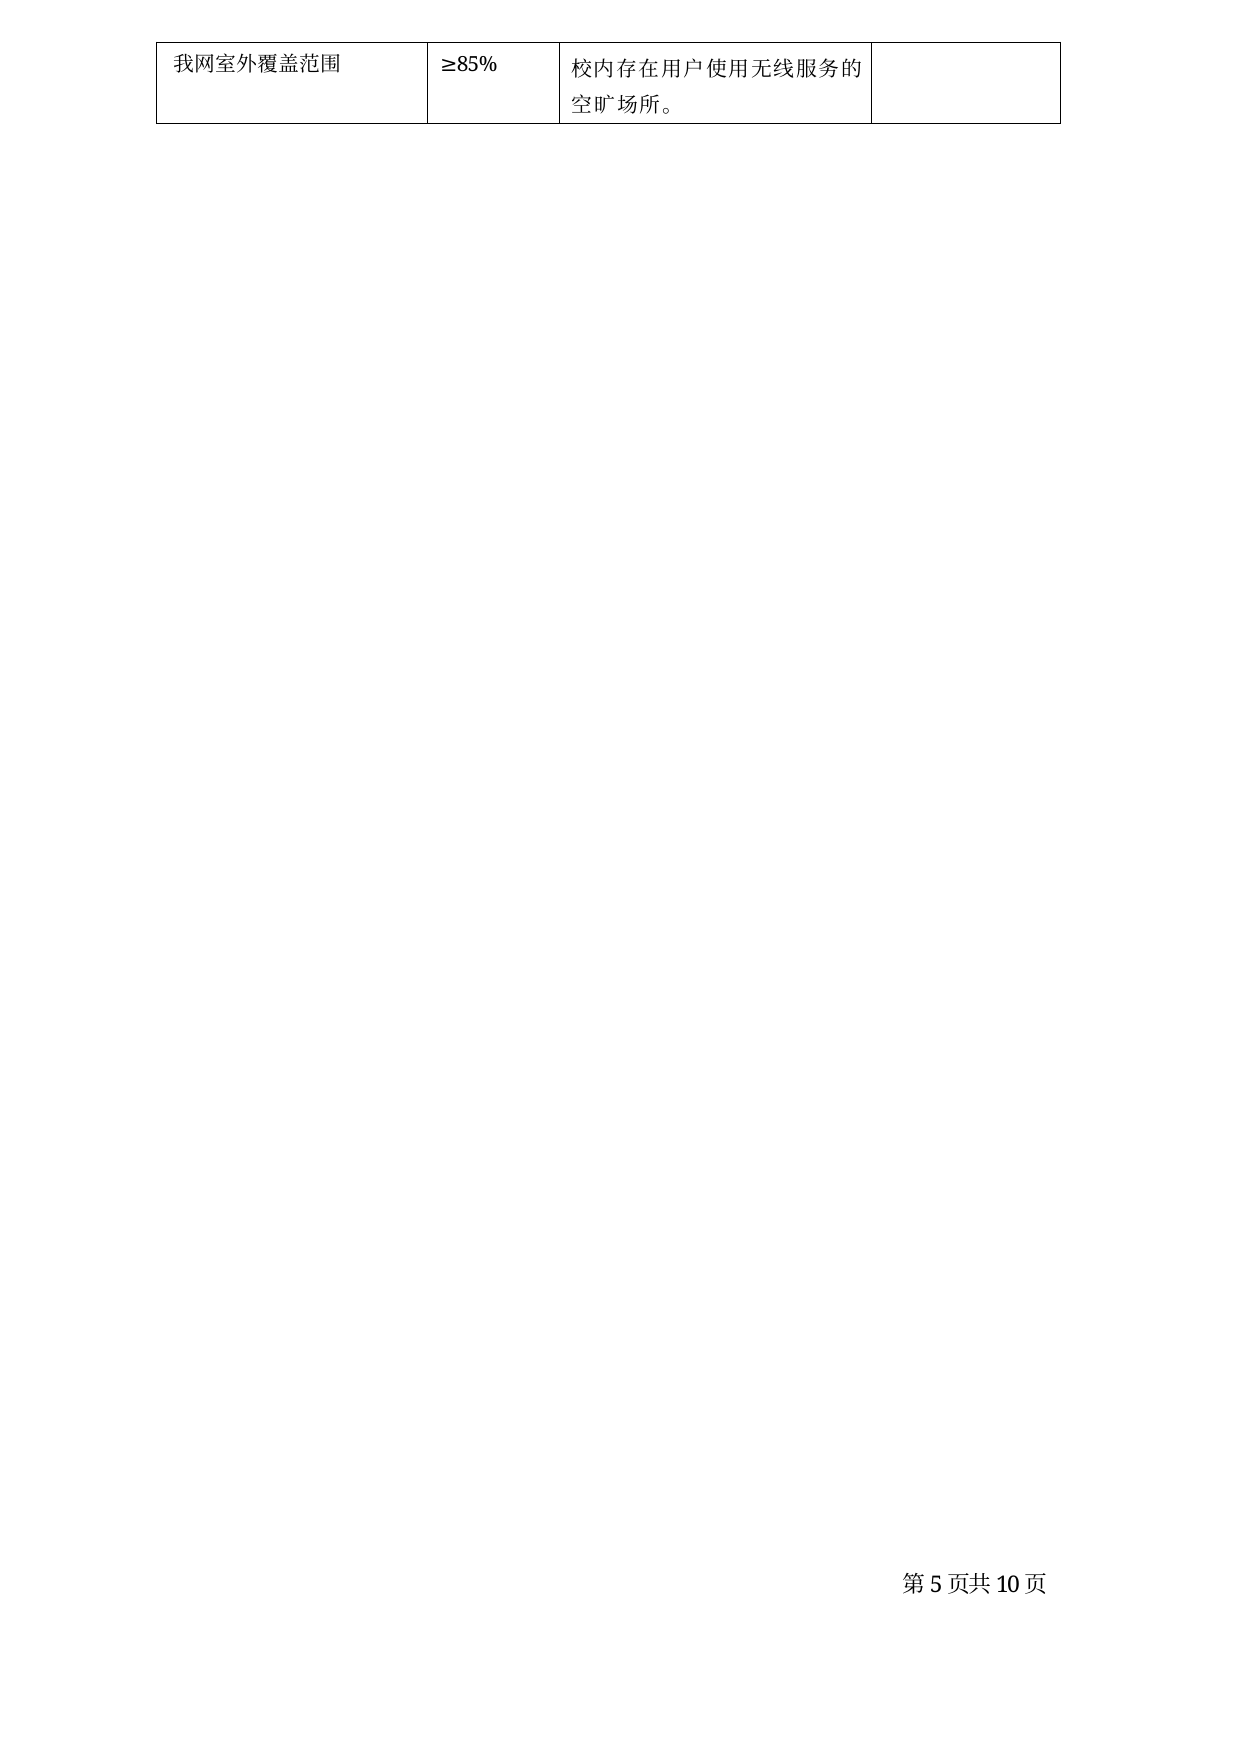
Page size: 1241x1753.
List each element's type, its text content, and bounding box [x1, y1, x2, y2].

table_cell ≥85% [428, 43, 559, 123]
table_cell 我网室外覆盖范围 [157, 43, 427, 123]
table_cell 系统 [872, 43, 1060, 123]
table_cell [560, 43, 871, 123]
